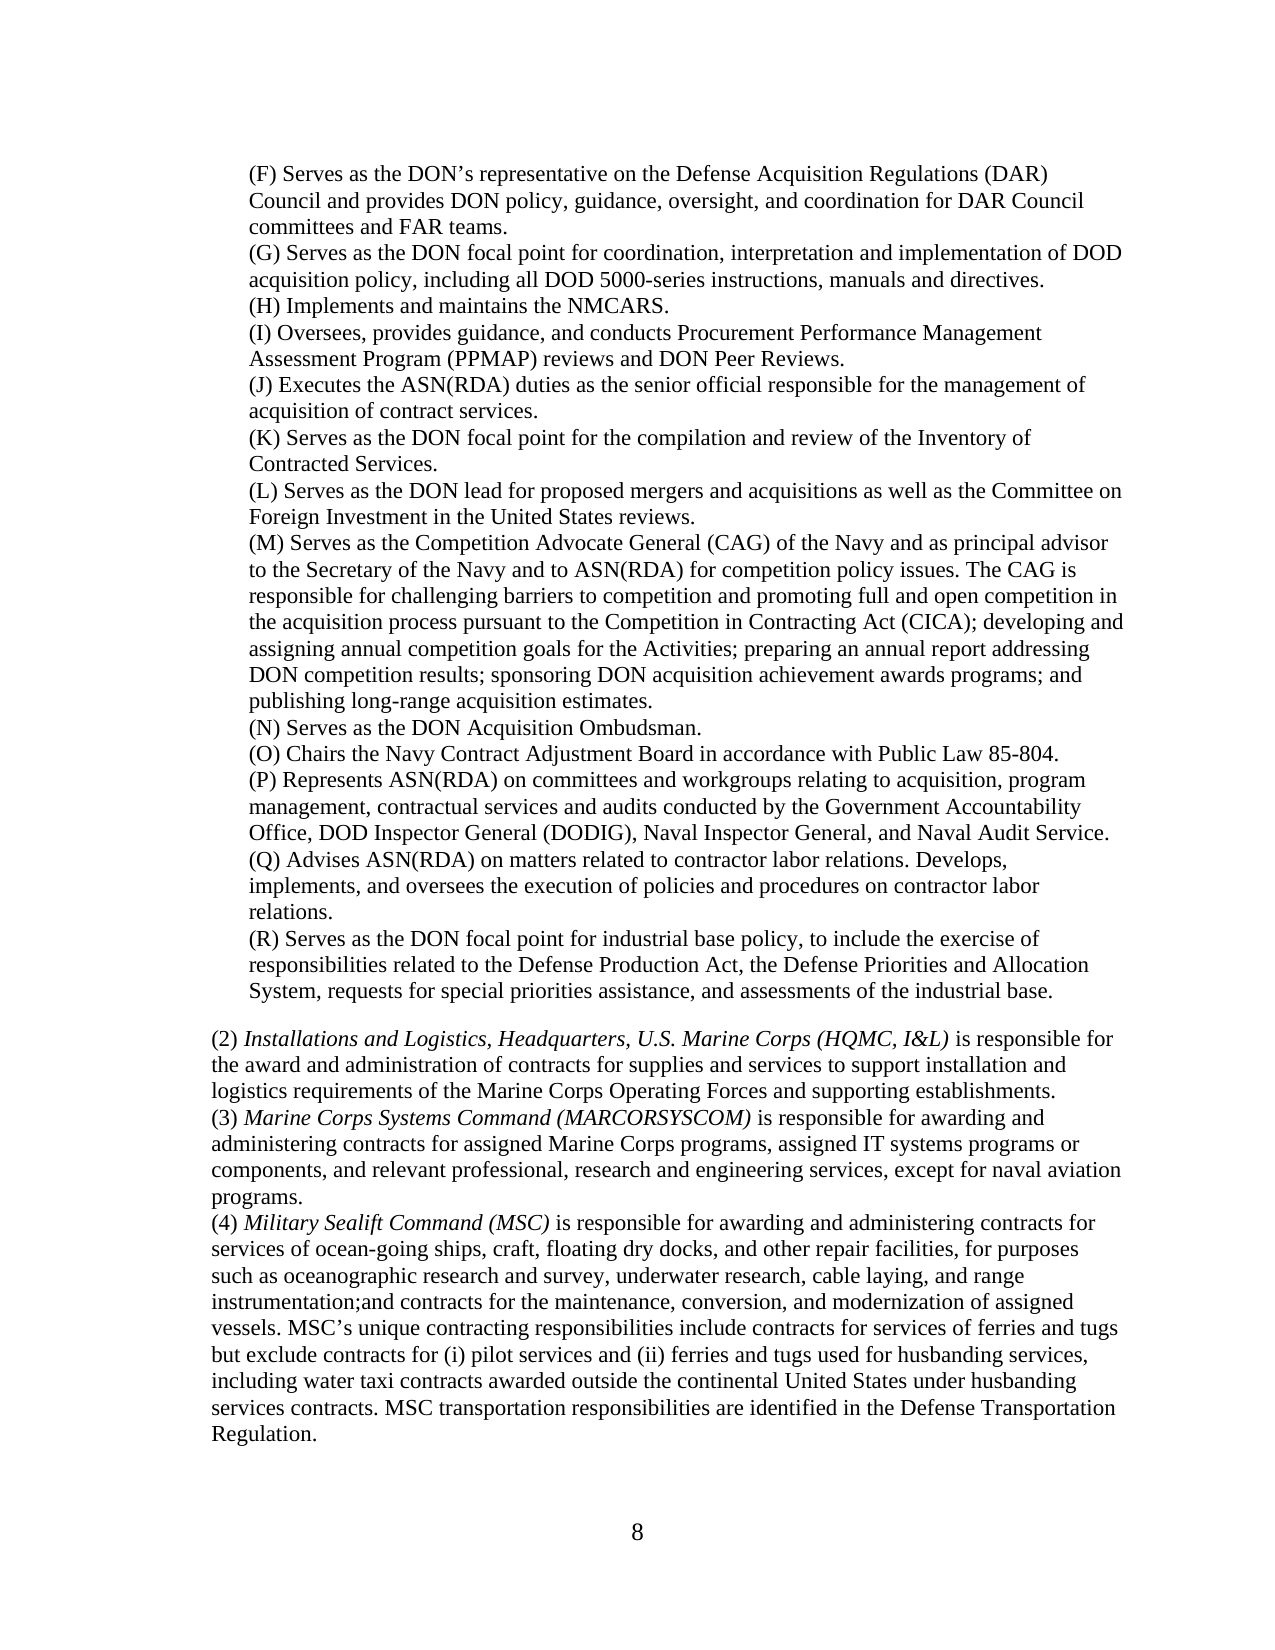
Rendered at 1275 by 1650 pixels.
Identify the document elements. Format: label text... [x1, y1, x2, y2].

text (2) Installations and Logistics, Headquarters, U.S. Marine Corps (HQMC, I&L) is responsible for the award and administration of contracts for supplies and services to support installation and logistics requirements of the Marine Corps Operating Forces and supporting establishments. [201, 1014, 1135, 1104]
text (G) Serves as the DON focal point for coordination, interpretation and implementation of DOD acquisition policy, including all DOD 5000-series instructions, manuals and directives. [238, 239, 1135, 292]
text (Q) Advises ASN(RDA) on matters related to contractor labor relations. Develops, implements, and oversees the execution of policies and procedures on contractor labor relations. [238, 846, 1135, 925]
text (P) Represents ASN(RDA) on committees and workgroups relating to acquisition, program management, contractual services and audits conducted by the Government Accountability Office, DOD Inspector General (DODIG), Naval Inspector General, and Naval Audit Service. [238, 767, 1135, 846]
text (H) Implements and maintains the NMCARS. [238, 292, 1135, 318]
text (R) Serves as the DON focal point for industrial base policy, to include the exercise of responsibilities related to the Defense Production Act, the Defense Priorities and Allocation System, requests for special priorities assistance, and assessments of the industrial base. [238, 925, 1135, 1014]
text (3) Marine Corps Systems Command (MARCORSYSCOM) is responsible for awarding and administering contracts for assigned Marine Corps programs, assigned IT systems programs or components, and relevant professional, research and engineering services, except for naval aviation programs. [201, 1104, 1135, 1209]
text (L) Serves as the DON lead for proposed mergers and acquisitions as well as the Committee on Foreign Investment in the United States reviews. [238, 477, 1135, 529]
text (M) Serves as the Competition Advocate General (CAG) of the Navy and as principal advisor to the Secretary of the Navy and to ASN(RDA) for competition policy issues. The CAG is responsible for challenging barriers to competition and promoting full and open competition in the acquisition process pursuant to the Competition in Contracting Act (CICA); developing and assigning annual competition goals for the Activities; preparing an annual report addressing DON competition results; sponsoring DON acquisition achievement awards programs; and publishing long-range acquisition estimates. [238, 529, 1135, 714]
text (J) Executes the ASN(RDA) duties as the senior official responsible for the management of acquisition of contract services. [238, 371, 1135, 424]
text (F) Serves as the DON’s representative on the Defense Acquisition Regulations (DAR) Council and provides DON policy, guidance, oversight, and coordination for DAR Council committees and FAR teams. [238, 150, 1135, 239]
text (O) Chairs the Navy Contract Adjustment Board in accordance with Public Law 85-804. [238, 740, 1135, 767]
text (I) Oversees, provides guidance, and conducts Procurement Performance Management Assessment Program (PPMAP) reviews and DON Peer Reviews. [238, 318, 1135, 371]
text (K) Serves as the DON focal point for the compilation and review of the Inventory of Contracted Services. [238, 424, 1135, 477]
text (N) Serves as the DON Acquisition Ombudsman. [238, 714, 1135, 740]
text (4) Military Sealift Command (MSC) is responsible for awarding and administering contracts for services of ocean-going ships, craft, floating dry docks, and other repair facilities, for purposes such as oceanographic research and survey, underwater research, cable laying, and range instrumentation;and contracts for the maintenance, conversion, and modernization of assigned vessels. MSC’s unique contracting responsibilities include contracts for services of ferries and tugs but exclude contracts for (i) pilot services and (ii) ferries and tugs used for husbanding services, including water taxi contracts awarded outside the continental United States under husbanding services contracts. MSC transportation responsibilities are identified in the Defense Transportation Regulation. [201, 1209, 1135, 1457]
